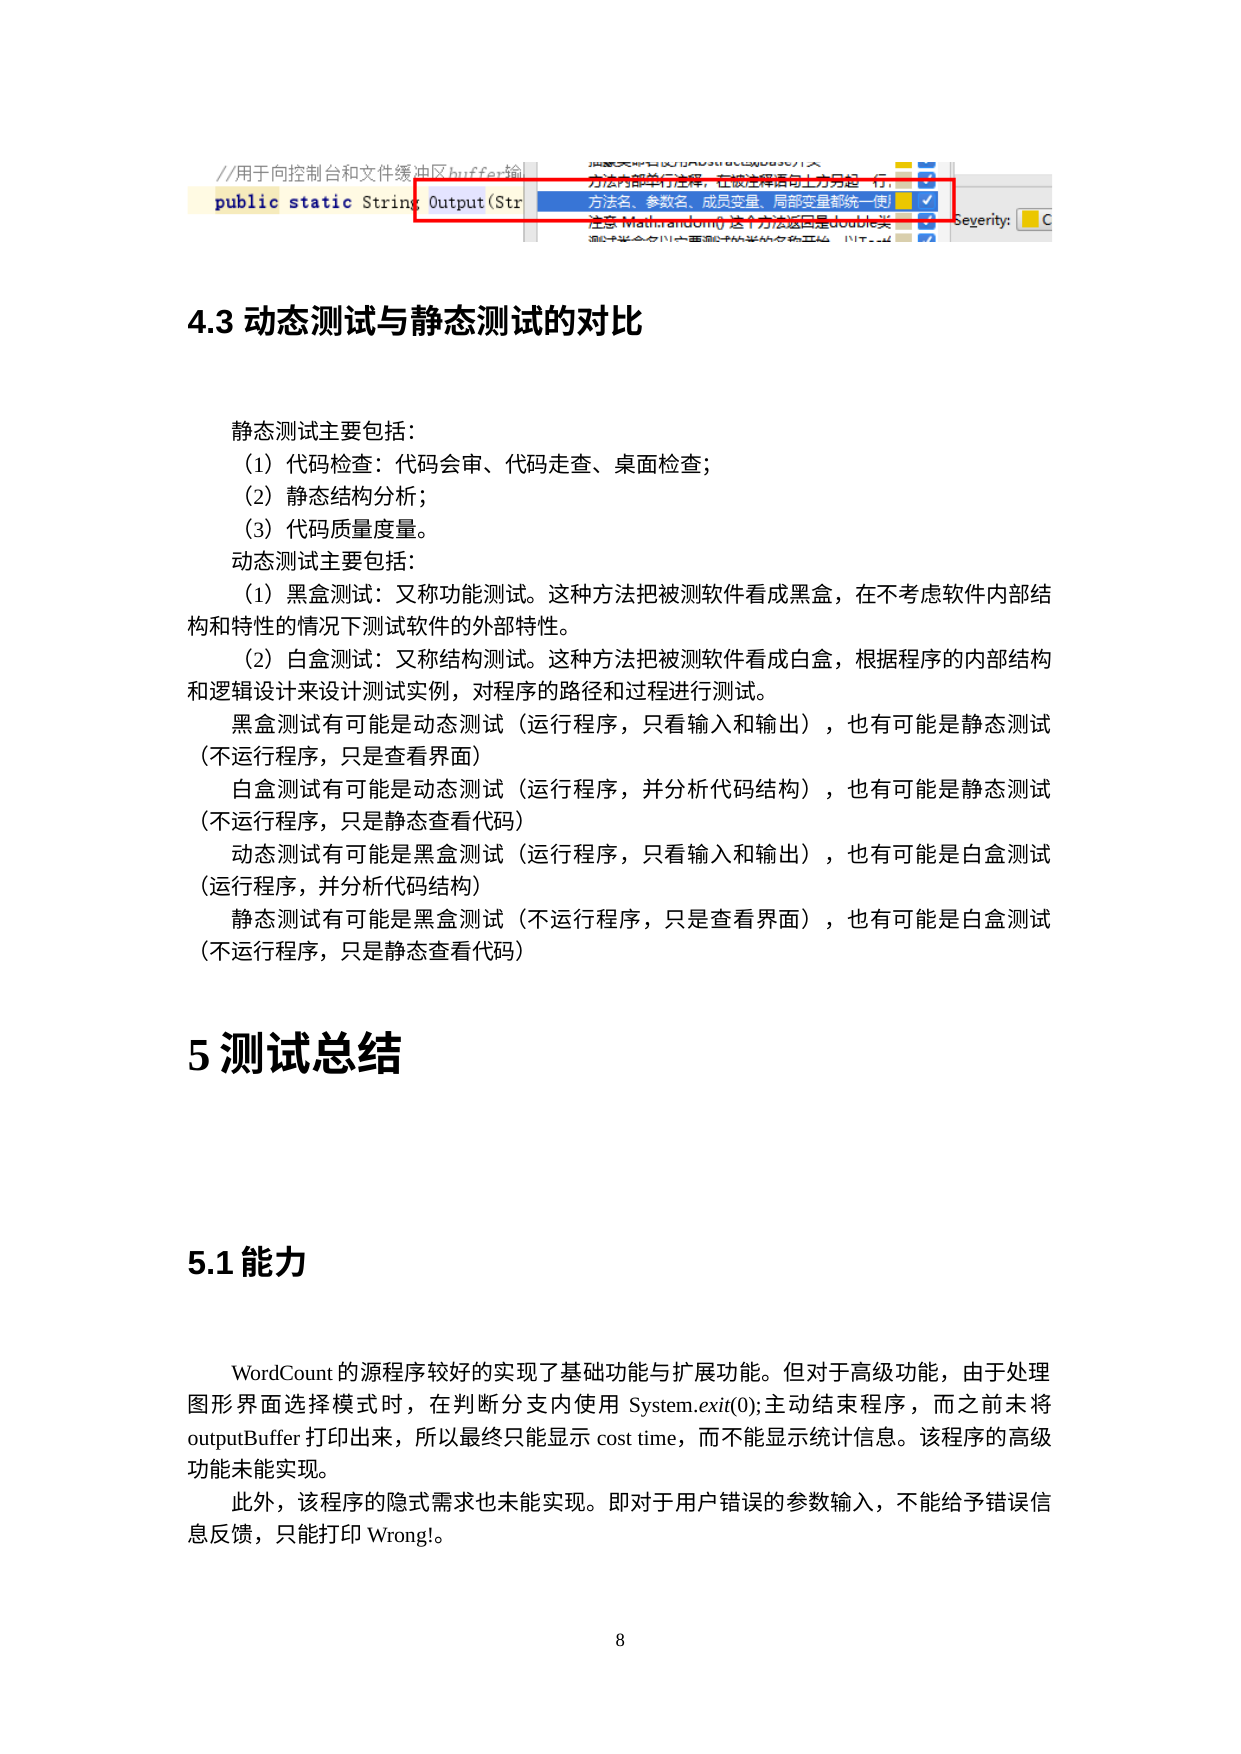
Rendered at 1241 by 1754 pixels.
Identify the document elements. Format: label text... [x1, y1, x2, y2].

text （2）静态结构分析； [187, 479, 1053, 511]
text 白盒测试有可能是动态测试（运行程序，并分析代码结构），也有可能是静态测试（不运行程序，只是静态查看代码） [187, 771, 1053, 836]
text 动态测试主要包括： [187, 544, 1053, 576]
text 此外，该程序的隐式需求也未能实现。即对于用户错误的参数输入，不能给予错误信息反馈，只能打印Wrong!。 [187, 1484, 1053, 1549]
subtitle 4.3 动态测试与静态测试的对比 [187, 287, 1053, 352]
text WordCount的源程序较好的实现了基础功能与扩展功能。但对于高级功能，由于处理图形界面选择模式时，在判断分支内使用System.exit(0);主动结束程序，而之前未将outputBuffer打印出来，所以最终只能显示cost time，而不能显示统计信息。该程序的高级功能未能实现。 [187, 1354, 1053, 1484]
text （1）代码检查：代码会审、代码走查、桌面检查； [187, 446, 1053, 479]
text （1）黑盒测试：又称功能测试。这种方法把被测软件看成黑盒，在不考虑软件内部结构和特性的情况下测试软件的外部特性。 [187, 576, 1053, 641]
text 黑盒测试有可能是动态测试（运行程序，只看输入和输出），也有可能是静态测试（不运行程序，只是查看界面） [187, 706, 1053, 771]
subtitle 5.1能力 [187, 1227, 1053, 1292]
text 静态测试有可能是黑盒测试（不运行程序，只是查看界面），也有可能是白盒测试（不运行程序，只是静态查看代码） [187, 901, 1053, 966]
subtitle 5测试总结 [187, 1002, 1053, 1099]
text 静态测试主要包括： [187, 414, 1053, 446]
text （3）代码质量度量。 [187, 511, 1053, 544]
picture [187, 162, 1053, 242]
text 动态测试有可能是黑盒测试（运行程序，只看输入和输出），也有可能是白盒测试（运行程序，并分析代码结构） [187, 836, 1053, 901]
text （2）白盒测试：又称结构测试。这种方法把被测软件看成白盒，根据程序的内部结构和逻辑设计来设计测试实例，对程序的路径和过程进行测试。 [187, 641, 1053, 706]
